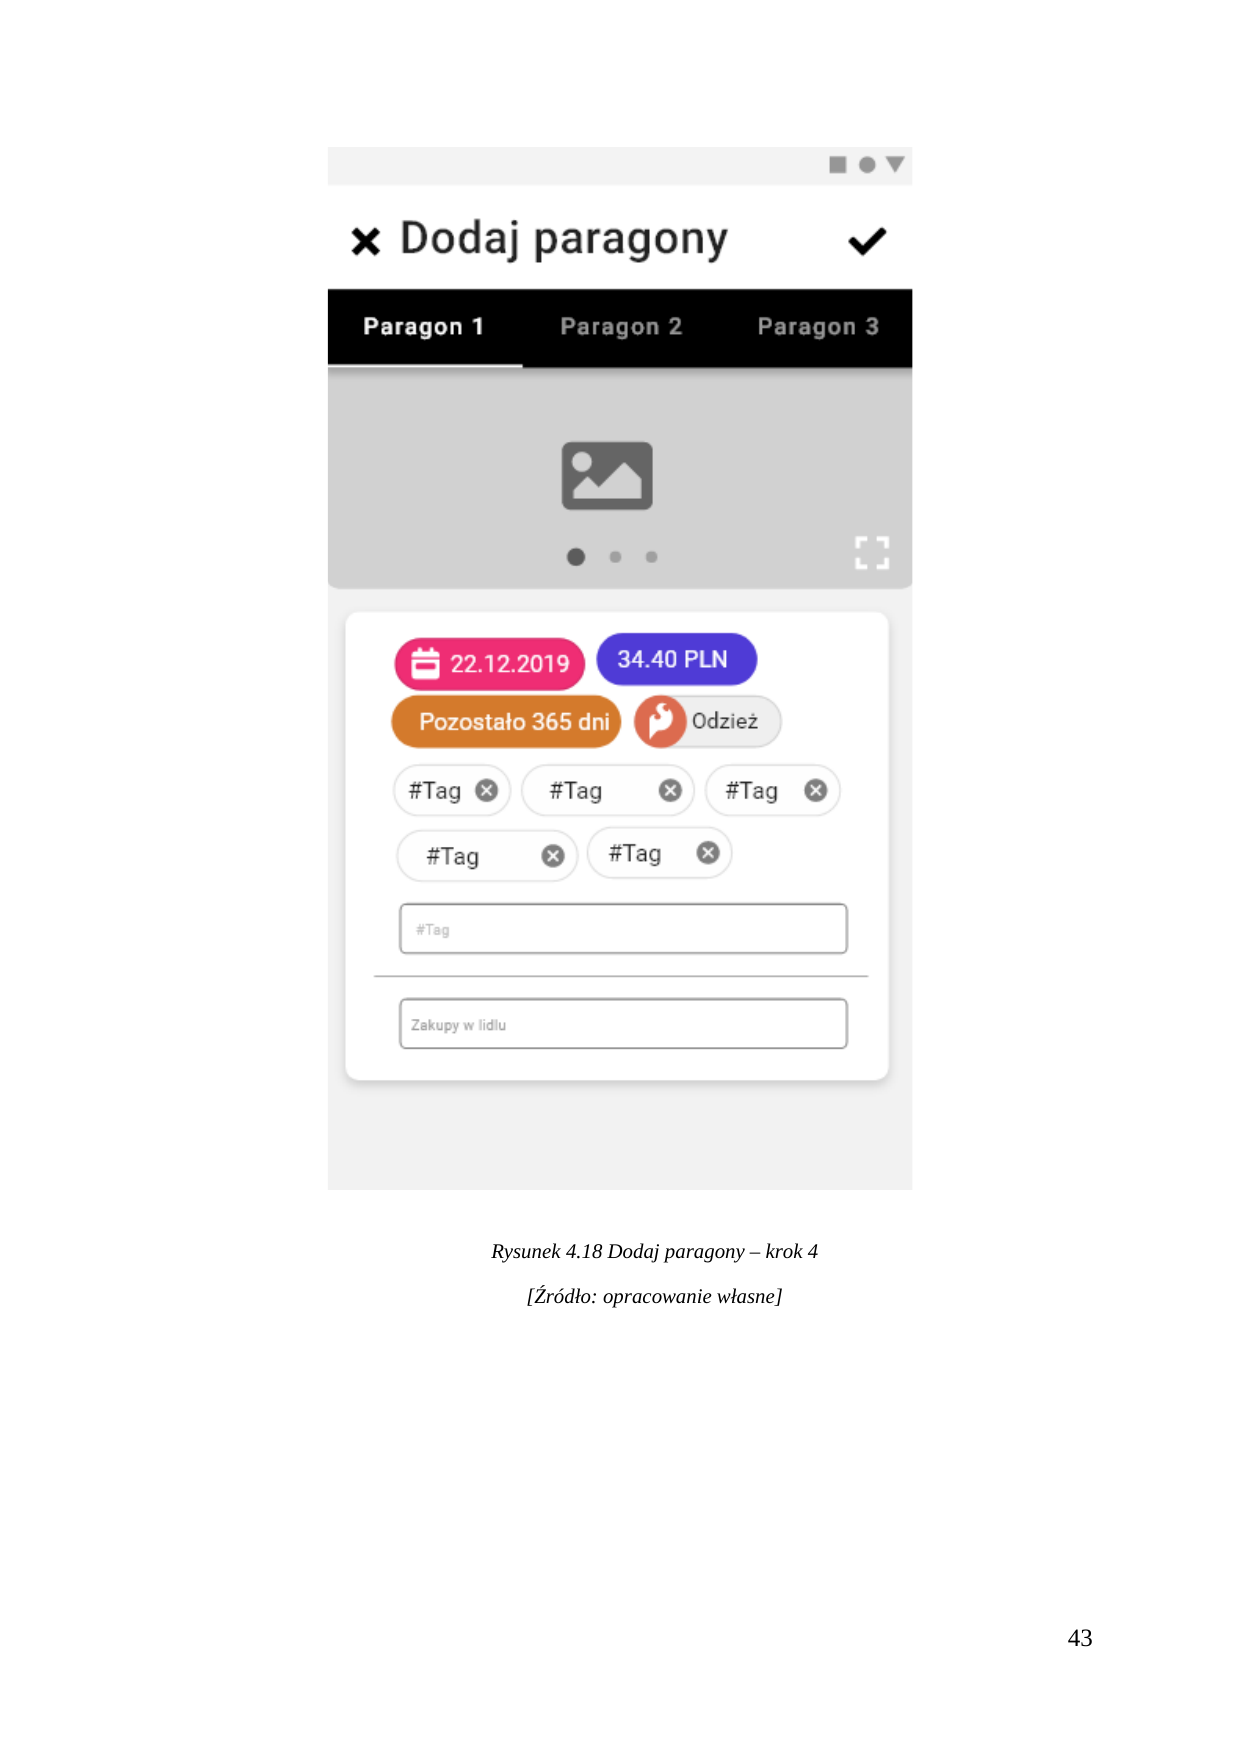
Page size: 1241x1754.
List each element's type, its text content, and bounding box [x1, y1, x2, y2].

text [Źródło: opracowanie własne] [177, 1284, 1092, 1308]
text Rysunek 4.18 Dodaj paragony – krok 4 [177, 1239, 1092, 1263]
picture [327, 147, 913, 1190]
